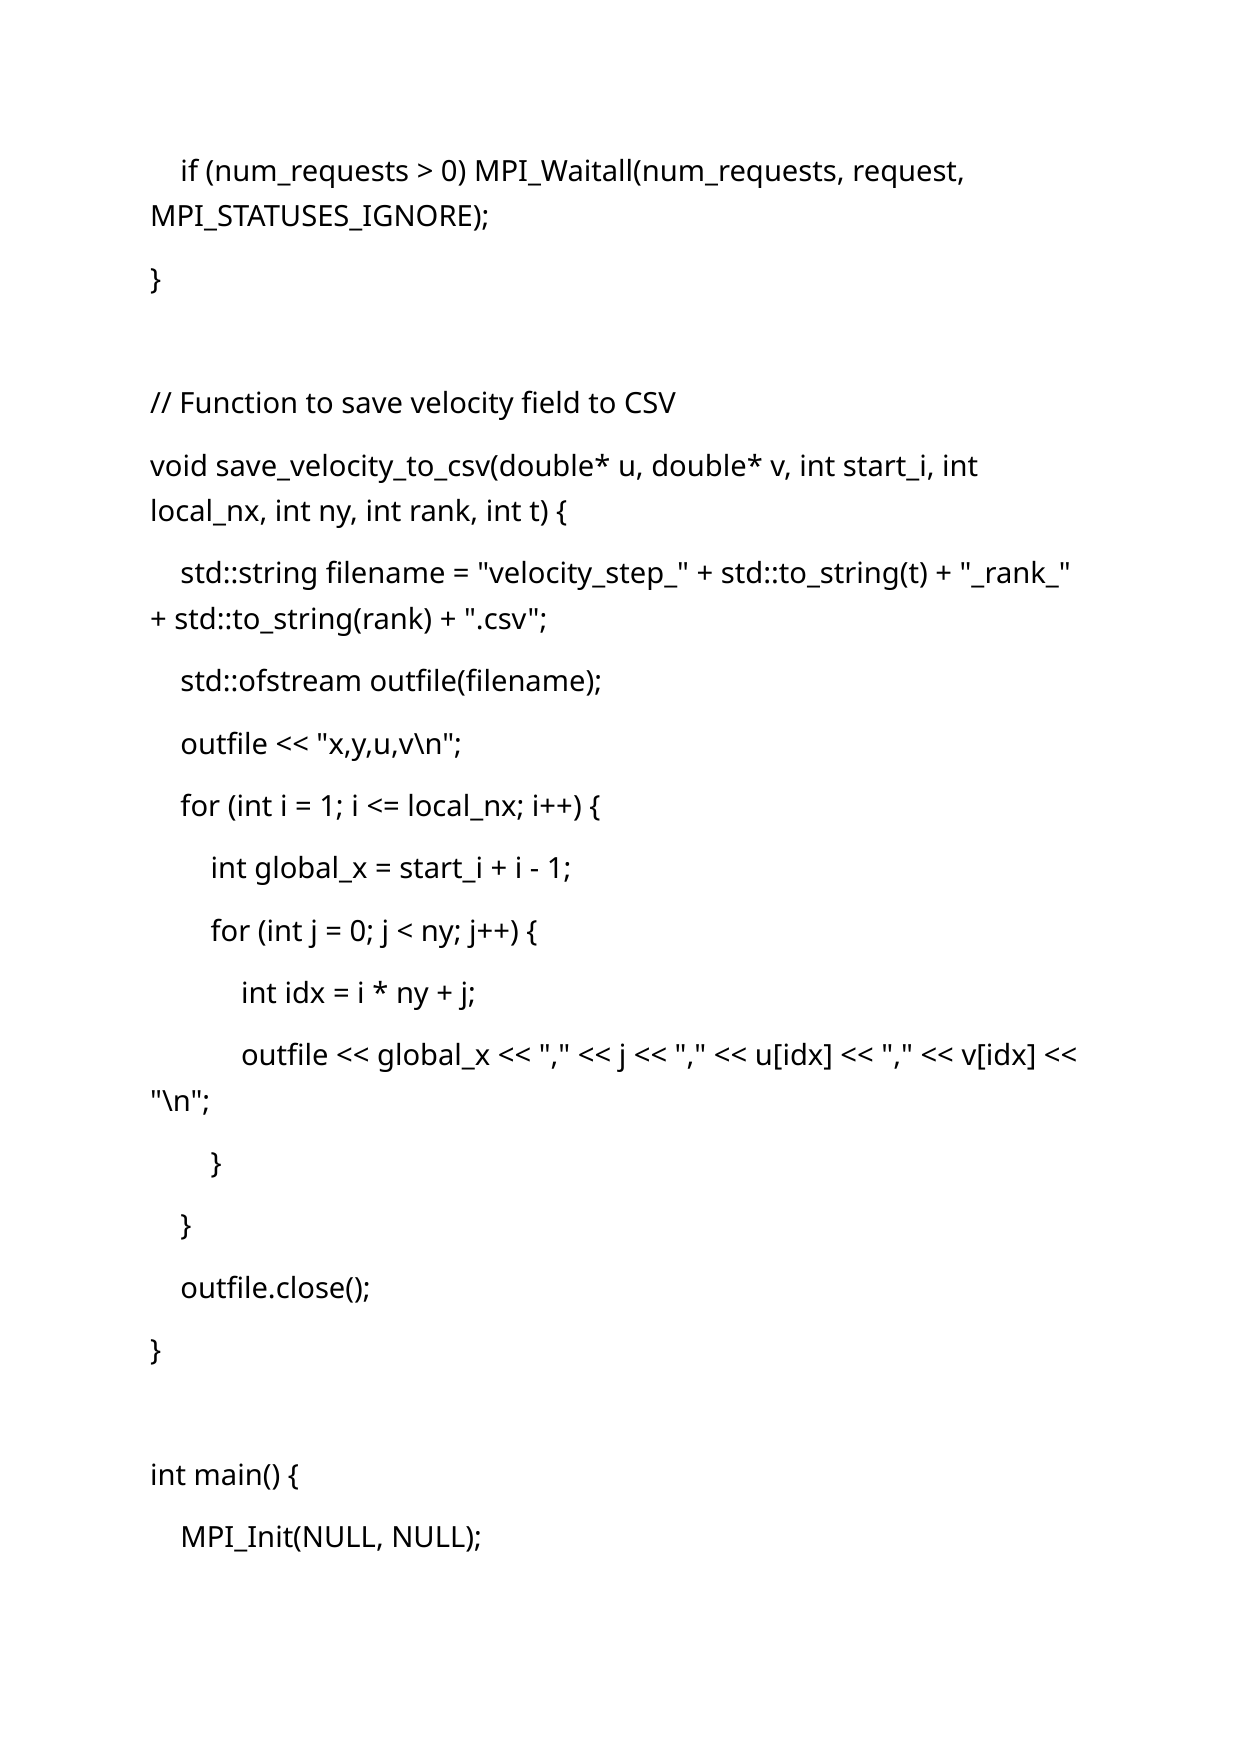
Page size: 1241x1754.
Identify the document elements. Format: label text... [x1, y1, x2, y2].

text std::ofstream outfile(filename); [150, 661, 1090, 700]
text // Function to save velocity field to CSV [150, 382, 1090, 422]
text void save_velocity_to_csv(double* u, double* v, int start_i, int local_nx, int ny, int rank, int t) { [150, 445, 1090, 530]
text int main() { [150, 1454, 1090, 1493]
text outfile << "x,y,u,v\n"; [150, 723, 1090, 763]
text } [150, 258, 1090, 298]
text } [150, 1142, 1090, 1182]
text outfile.close(); [150, 1267, 1090, 1307]
text for (int j = 0; j < ny; j++) { [150, 910, 1090, 949]
text for (int i = 1; i <= local_nx; i++) { [150, 785, 1090, 825]
text if (num_requests > 0) MPI_Waitall(num_requests, request, MPI_STATUSES_IGNORE); [150, 150, 1090, 235]
text } [150, 1329, 1090, 1369]
text MPI_Init(NULL, NULL); [150, 1516, 1090, 1556]
text int idx = i * ny + j; [150, 972, 1090, 1012]
text outfile << global_x << "," << j << "," << u[idx] << "," << v[idx] << "\n"; [150, 1034, 1090, 1120]
text std::string filename = "velocity_step_" + std::to_string(t) + "_rank_" + std::to_string(rank) + ".csv"; [150, 553, 1090, 638]
text int global_x = start_i + i - 1; [150, 847, 1090, 887]
text } [150, 1204, 1090, 1244]
